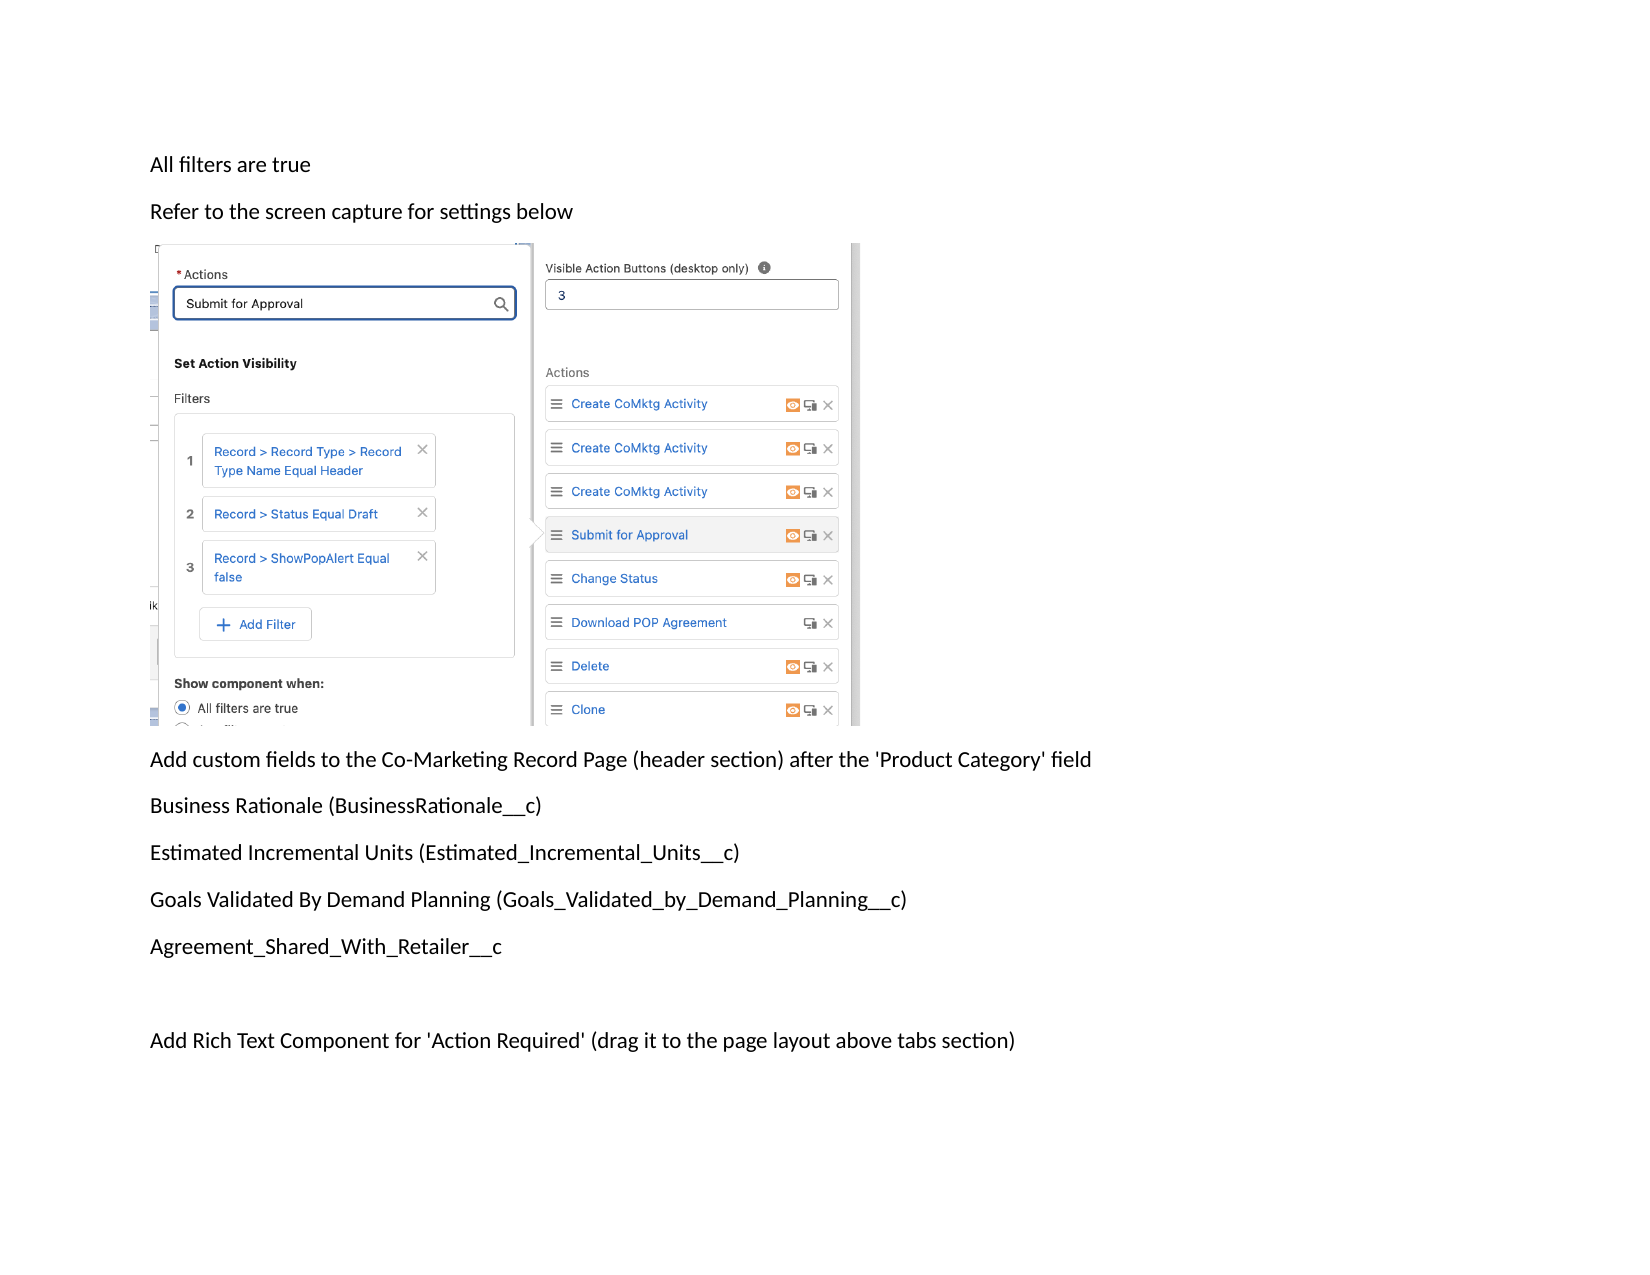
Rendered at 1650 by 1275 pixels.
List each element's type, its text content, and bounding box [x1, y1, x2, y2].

picture [150, 243, 861, 726]
text Estimated Incremental Units (Estimated_Incremental_Units__c) [150, 838, 1500, 866]
text Agreement_Shared_With_Retailer__c [150, 932, 1500, 960]
text Business Rationale (BusinessRationale__c) [150, 792, 1500, 819]
text Refer to the screen capture for settings below [150, 197, 1500, 225]
text Add Rich Text Component for 'Action Required' (drag it to the page layout above tabs section) [150, 1026, 1500, 1054]
text Goals Validated By Demand Planning (Goals_Validated_by_Demand_Planning__c) [150, 885, 1500, 913]
text Add custom fields to the Co-Marketing Record Page (header section) after the 'Product Category' field [150, 745, 1500, 773]
text All filters are true [150, 150, 1500, 178]
